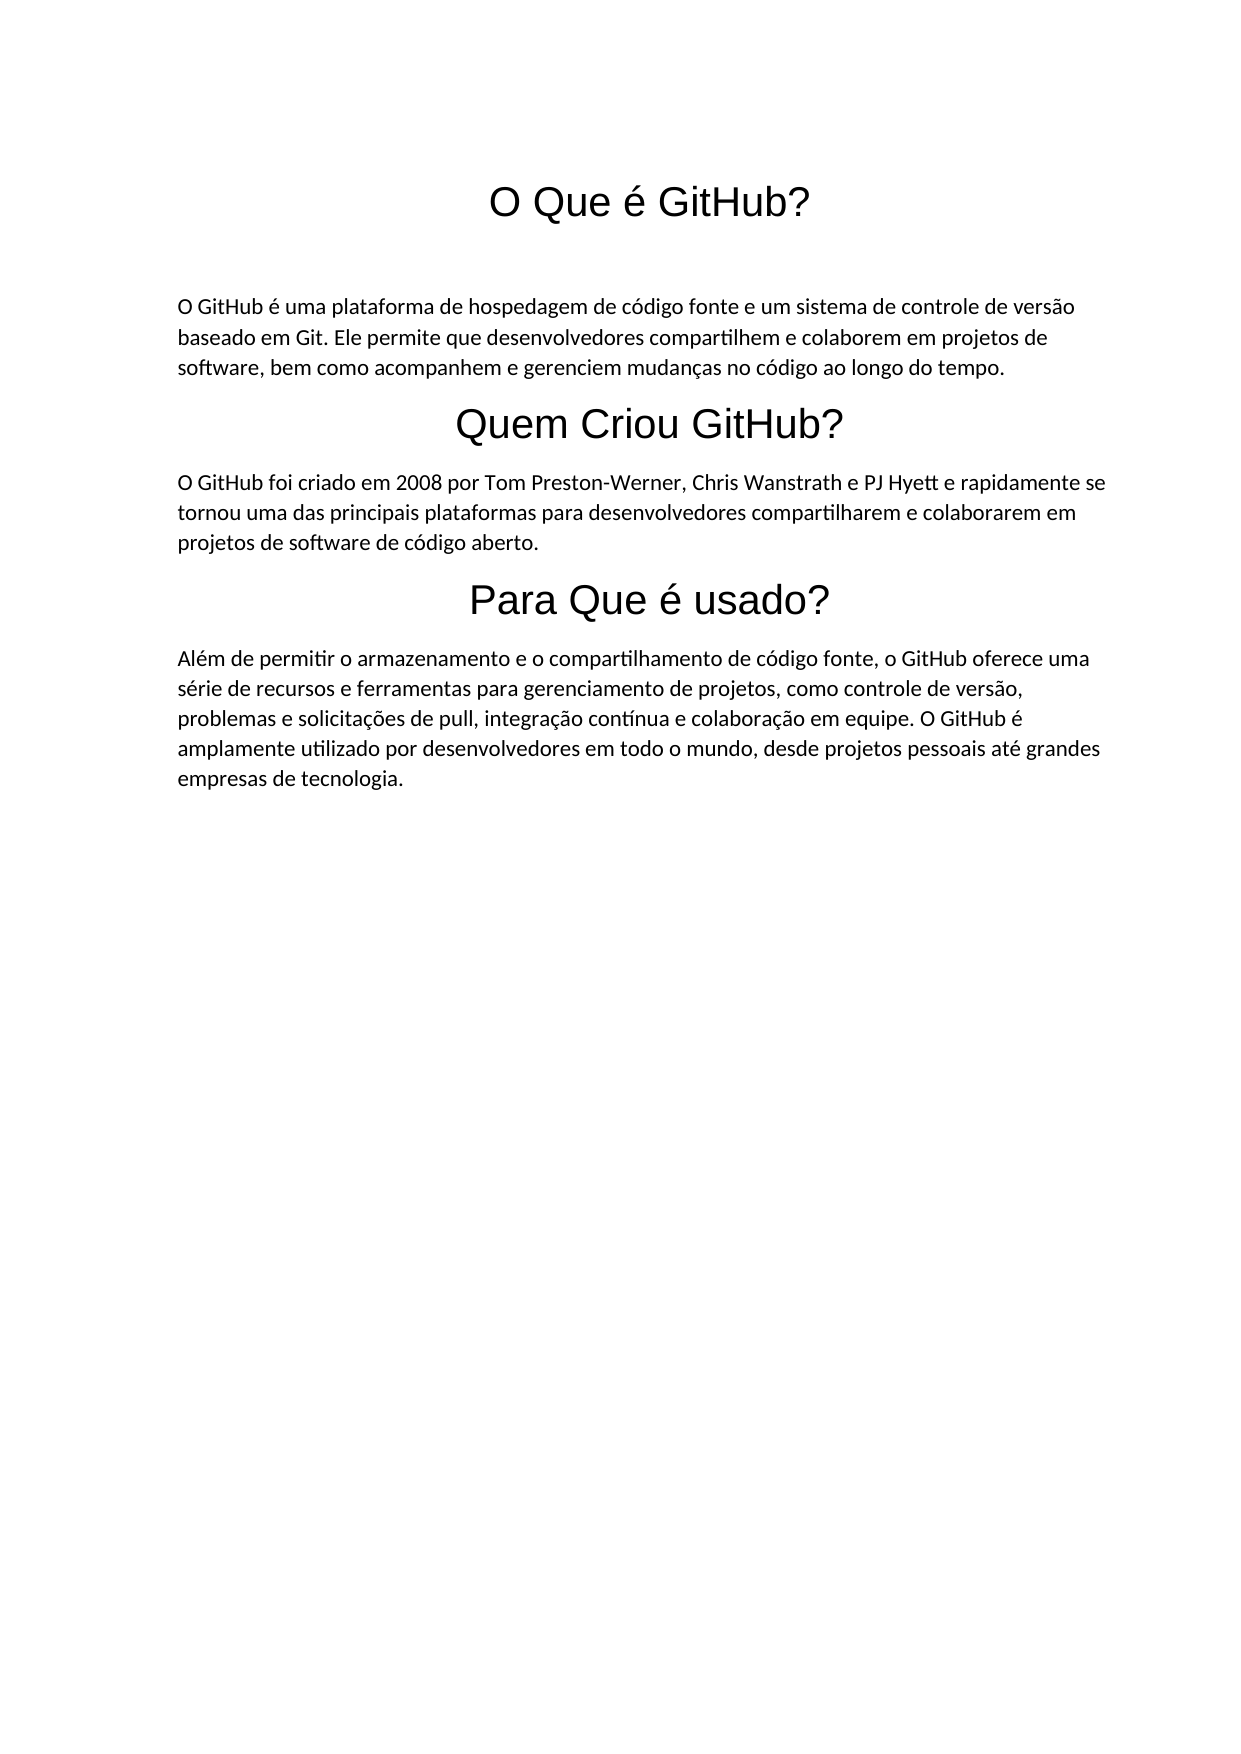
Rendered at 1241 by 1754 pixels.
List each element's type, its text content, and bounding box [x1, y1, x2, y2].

text Além de permitir o armazenamento e o compartilhamento de código fonte, o GitHub oferece uma série de recursos e ferramentas para gerenciamento de projetos, como controle de versão, problemas e solicitações de pull, integração contínua e colaboração em equipe. O GitHub é amplamente utilizado por desenvolvedores em todo o mundo, desde projetos pessoais até grandes empresas de tecnologia. [177, 644, 1122, 792]
text O GitHub foi criado em 2008 por Tom Preston-Werner, Chris Wanstrath e PJ Hyett e rapidamente se tornou uma das principais plataformas para desenvolvedores compartilharem e colaborarem em projetos de software de código aberto. [177, 468, 1122, 556]
text O GitHub é uma plataforma de hospedagem de código fonte e um sistema de controle de versão baseado em Git. Ele permite que desenvolvedores compartilhem e colaborem em projetos de software, bem como acompanhem e gerenciem mudanças no código ao longo do tempo. [177, 292, 1122, 381]
text Quem Criou GitHub? [177, 400, 1122, 448]
text Para Que é usado? [177, 575, 1122, 623]
text O Que é GitHub? [177, 177, 1122, 225]
